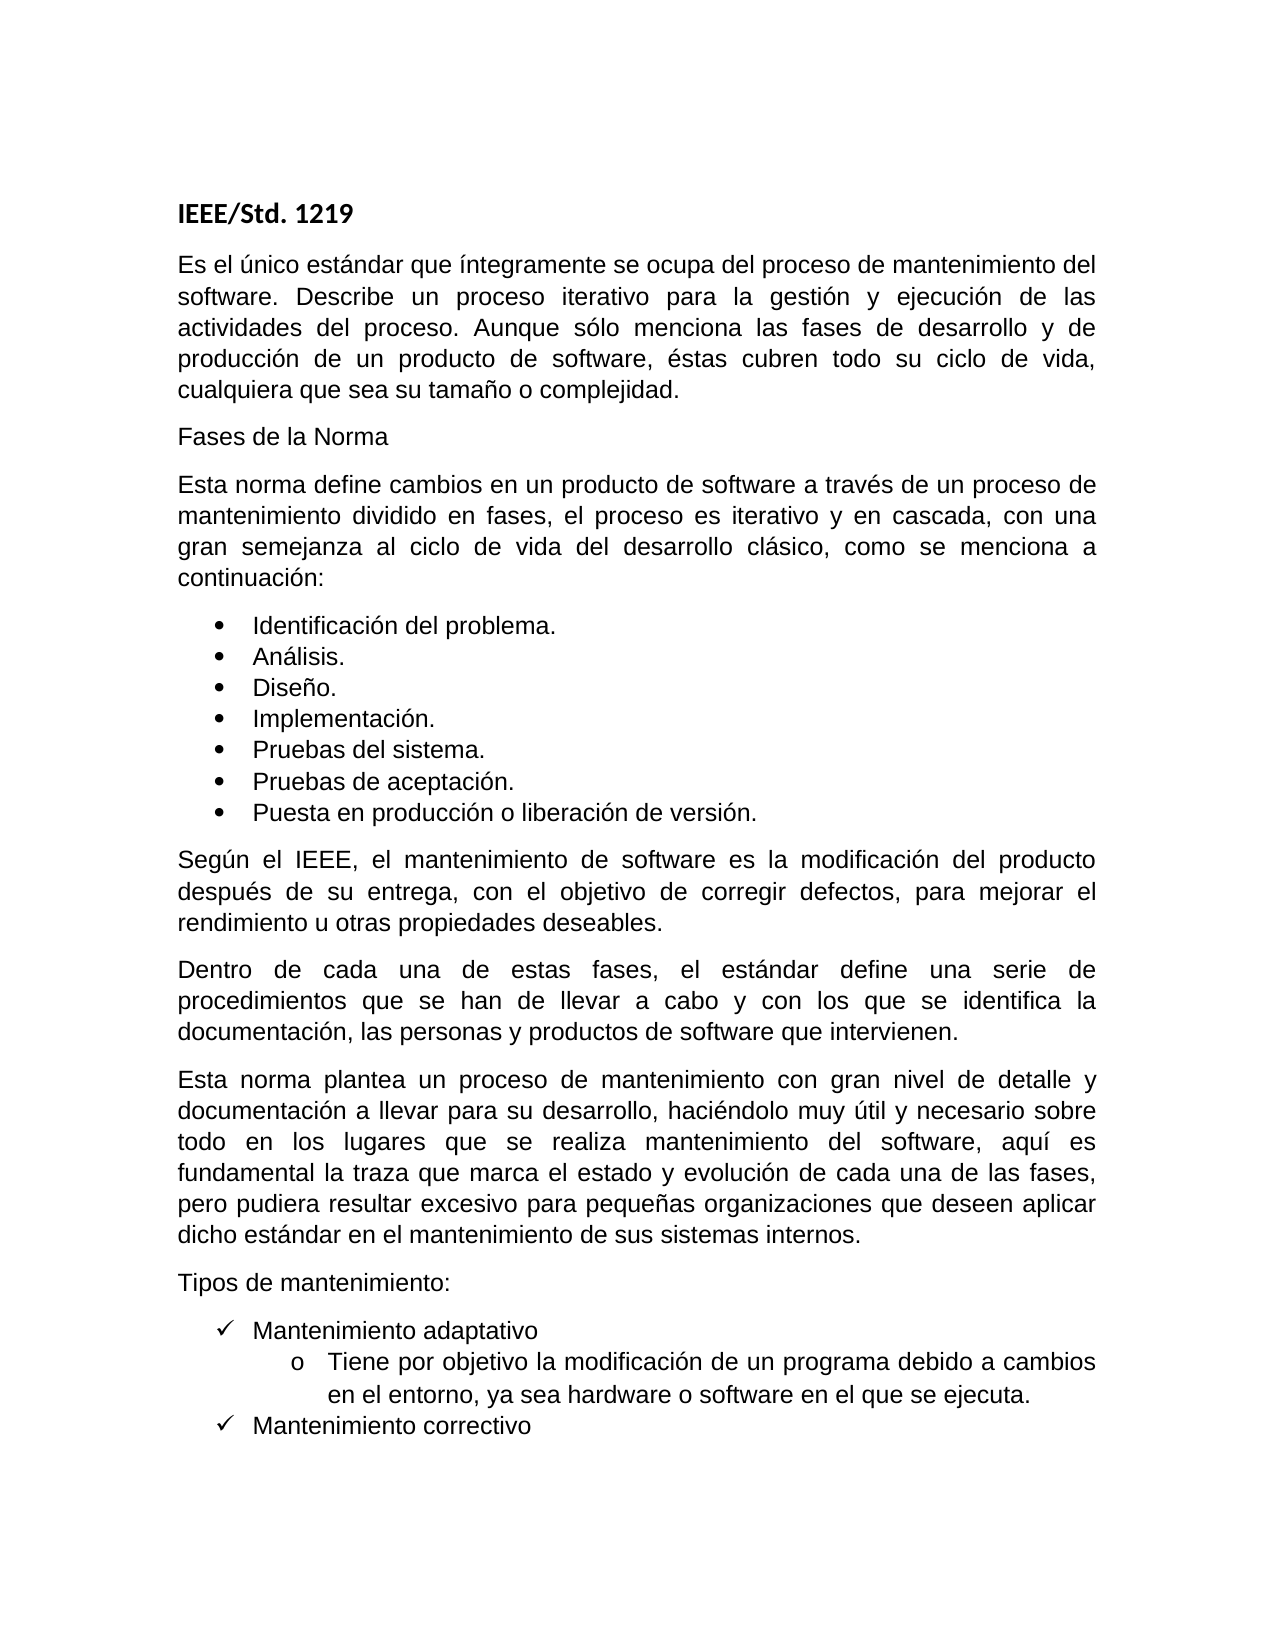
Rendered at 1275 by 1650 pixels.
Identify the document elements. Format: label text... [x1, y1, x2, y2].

list Mantenimiento correctivo [215, 1411, 1098, 1440]
list Diseño. [215, 673, 1098, 702]
text Tipos de mantenimiento: [177, 1268, 1098, 1297]
list Puesta en producción o liberación de versión. [215, 798, 1098, 827]
list Identificación del problema. [215, 611, 1098, 640]
list Pruebas del sistema. [215, 735, 1098, 764]
list Análisis. [215, 642, 1098, 671]
text Según el IEEE, el mantenimiento de software es la modificación del producto después de su entrega, con el objetivo de corregir defectos, para mejorar el rendimiento u otras propiedades deseables. [177, 846, 1098, 936]
list Mantenimiento adaptativo [215, 1316, 1098, 1344]
list Tiene por objetivo la modificación de un programa debido a cambios en el entorno, ya sea hardware o software en el que se ejecuta. [290, 1347, 1098, 1409]
list Pruebas de aceptación. [215, 767, 1098, 795]
text IEEE/Std. 1219 [177, 195, 1098, 231]
text Esta norma define cambios en un producto de software a través de un proceso de mantenimiento dividido en fases, el proceso es iterativo y en cascada, con una gran semejanza al ciclo de vida del desarrollo clásico, como se menciona a continuación: [177, 470, 1098, 592]
text Fases de la Norma [177, 422, 1098, 451]
text Es el único estándar que íntegramente se ocupa del proceso de mantenimiento del software. Describe un proceso iterativo para la gestión y ejecución de las actividades del proceso. Aunque sólo menciona las fases de desarrollo y de producción de un producto de software, éstas cubren todo su ciclo de vida, cualquiera que sea su tamaño o complejidad. [177, 250, 1098, 403]
list Implementación. [215, 704, 1098, 733]
text Esta norma plantea un proceso de mantenimiento con gran nivel de detalle y documentación a llevar para su desarrollo, haciéndolo muy útil y necesario sobre todo en los lugares que se realiza mantenimiento del software, aquí es fundamental la traza que marca el estado y evolución de cada una de las fases, pero pudiera resultar excesivo para pequeñas organizaciones que deseen aplicar dicho estándar en el mantenimiento de sus sistemas internos. [177, 1065, 1098, 1249]
text Dentro de cada una de estas fases, el estándar define una serie de procedimientos que se han de llevar a cabo y con los que se identifica la documentación, las personas y productos de software que intervienen. [177, 955, 1098, 1046]
